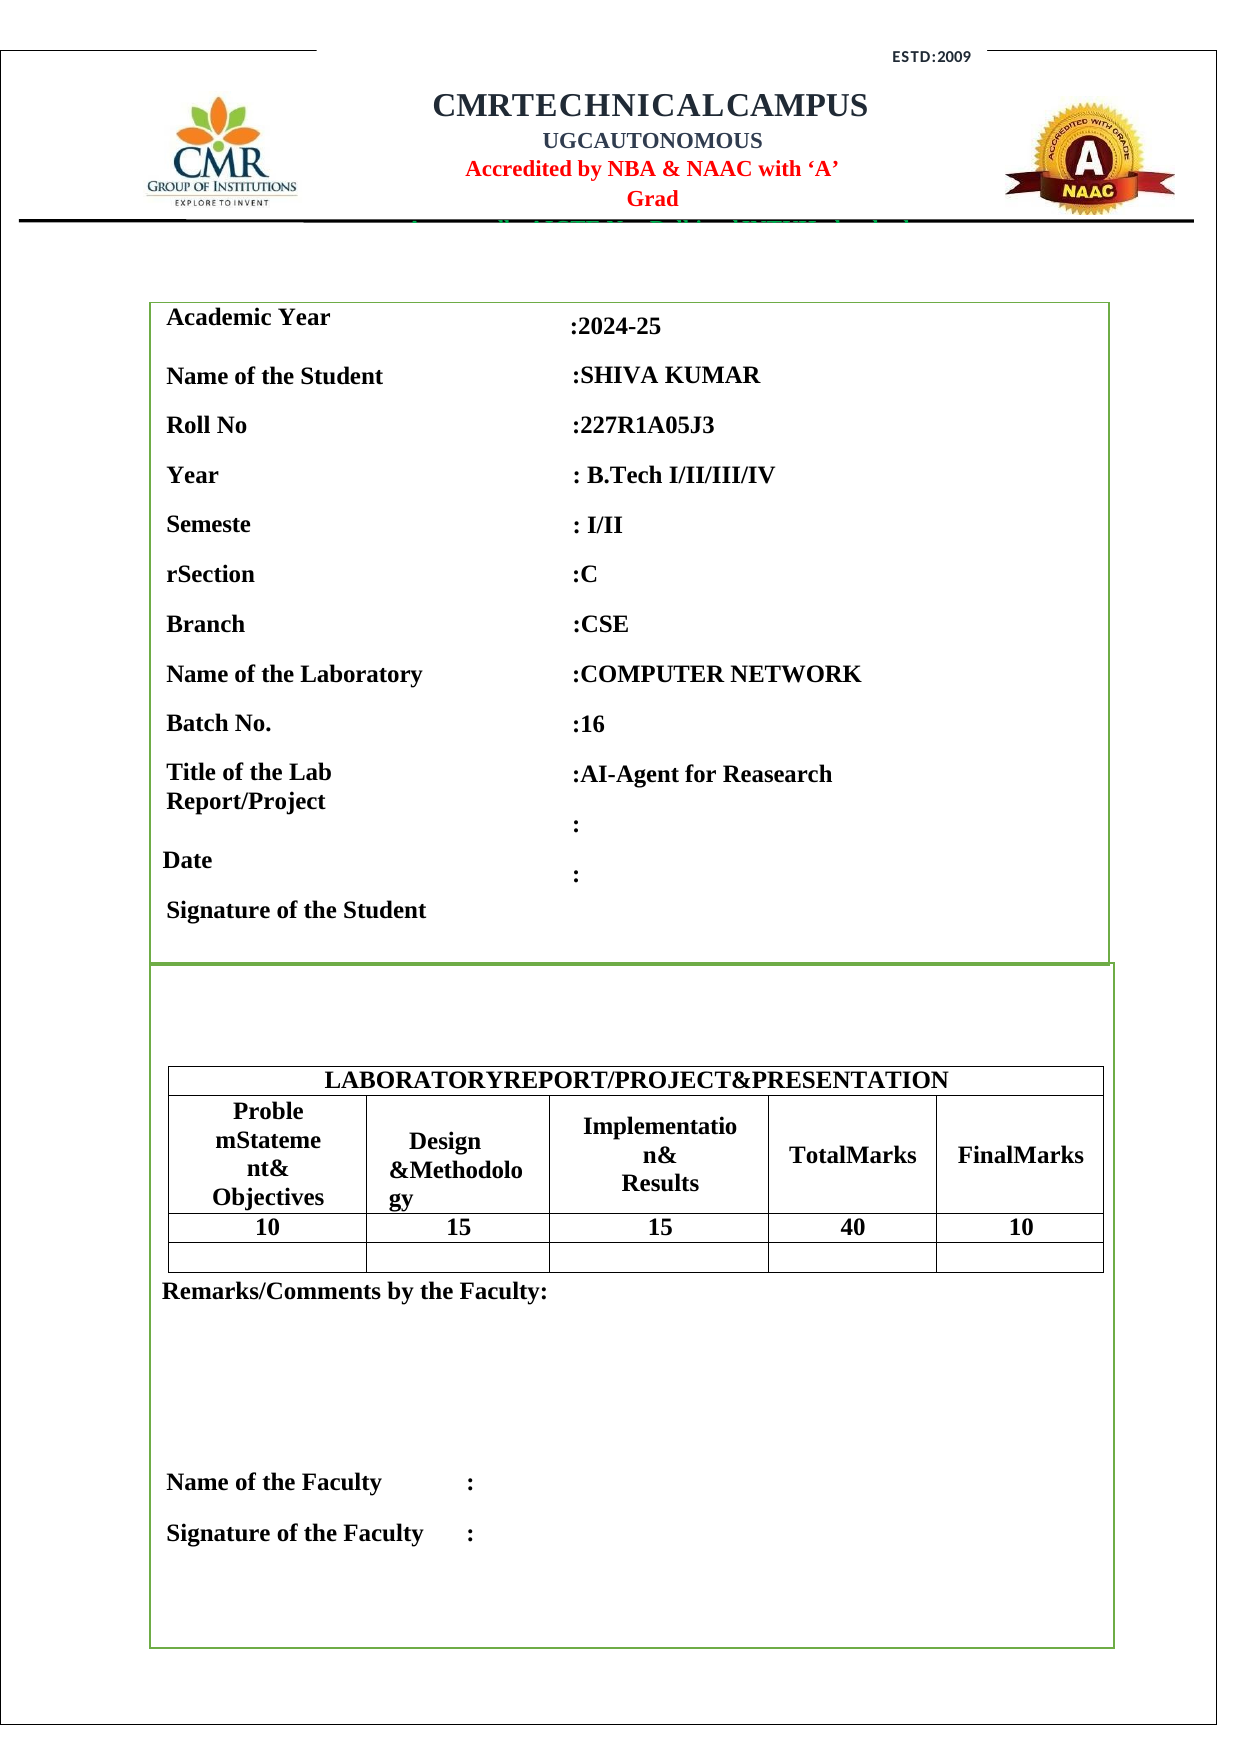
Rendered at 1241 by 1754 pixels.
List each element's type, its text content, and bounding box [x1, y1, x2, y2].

text Year SemesterSection Branch [166, 460, 263, 638]
table_cell [169, 1243, 366, 1272]
text Academic Year [166, 302, 390, 330]
text :16 [541, 709, 1216, 738]
table_cell Implementation& Results [550, 1096, 768, 1213]
picture [142, 91, 303, 208]
text Name of the Laboratory Batch No. [166, 659, 479, 737]
table_cell FinalMarks [937, 1096, 1103, 1213]
text :227R1A05J3 [541, 411, 1216, 439]
table_cell Design&Methodology [367, 1096, 549, 1213]
table_cell TotalMarks [769, 1096, 936, 1213]
text :COMPUTER NETWORK [541, 659, 1216, 688]
text :CSE [541, 609, 1216, 638]
text :2024-25 [541, 311, 1216, 340]
text :C [541, 559, 1216, 588]
picture [1004, 96, 1175, 215]
text Date [1, 846, 495, 874]
table_cell [550, 1243, 768, 1272]
table_cell [769, 1243, 936, 1272]
text : [541, 809, 1216, 837]
table_header LABORATORYREPORT/PROJECT&PRESENTATION [169, 1067, 1103, 1095]
table_cell ProblemStatement& Objectives [169, 1096, 366, 1213]
text Name of the Student Roll No [166, 361, 390, 439]
text : I/II [541, 510, 1216, 539]
table_cell 40 [769, 1214, 936, 1242]
text :SHIVA KUMAR [541, 361, 1216, 389]
text Title of the Lab Report/Project [166, 757, 495, 814]
text Signature of the Student [166, 896, 495, 924]
text :AI-Agent for Reasearch [541, 759, 1216, 787]
text : [541, 859, 1216, 887]
table_cell 15 [367, 1214, 549, 1242]
table_cell 10 [937, 1214, 1103, 1242]
table_cell [367, 1243, 549, 1272]
table_cell 15 [550, 1214, 768, 1242]
text : B.Tech I/II/III/IV [541, 461, 1216, 489]
table_cell [937, 1243, 1103, 1272]
table_cell 10 [169, 1214, 366, 1242]
